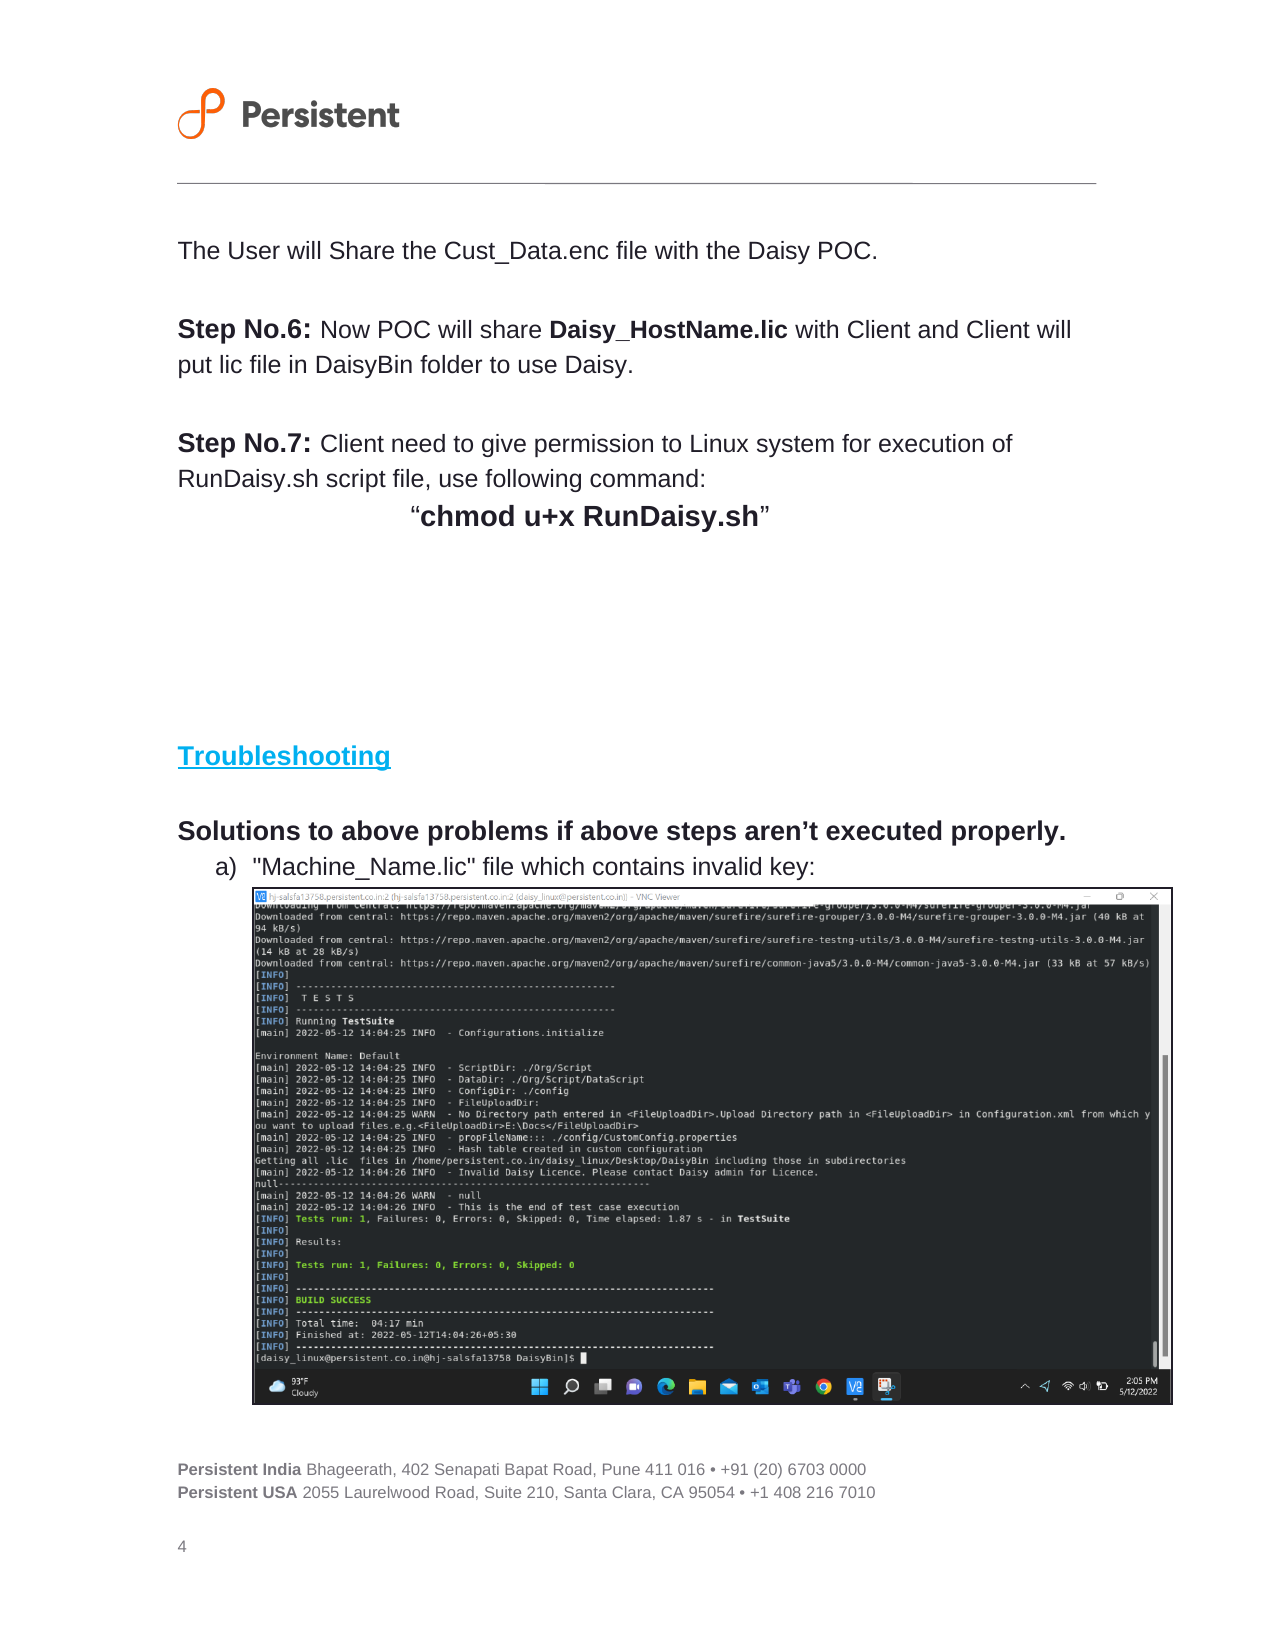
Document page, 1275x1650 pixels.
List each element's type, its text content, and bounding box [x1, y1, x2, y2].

text Solutions to above problems if above steps aren’t executed properly. [177, 815, 1098, 846]
text The User will Share the Cust_Data.enc file with the Daisy POC. [177, 236, 1098, 265]
picture [254, 889, 1171, 1403]
list "Machine_Name.lic" file which contains invalid key: [215, 852, 1098, 881]
text Step No.7: Client need to give permission to Linux system for execution of RunDaisy.sh script file, use following command: [177, 425, 1098, 493]
text Troubleshooting [177, 740, 1098, 771]
text “chmod u+x RunDaisy.sh” [327, 499, 1098, 532]
picture [177, 88, 400, 139]
text Step No.6: Now POC will share Daisy_HostName.lic with Client and Client will put lic file in DaisyBin folder to use Daisy. [177, 311, 1098, 379]
